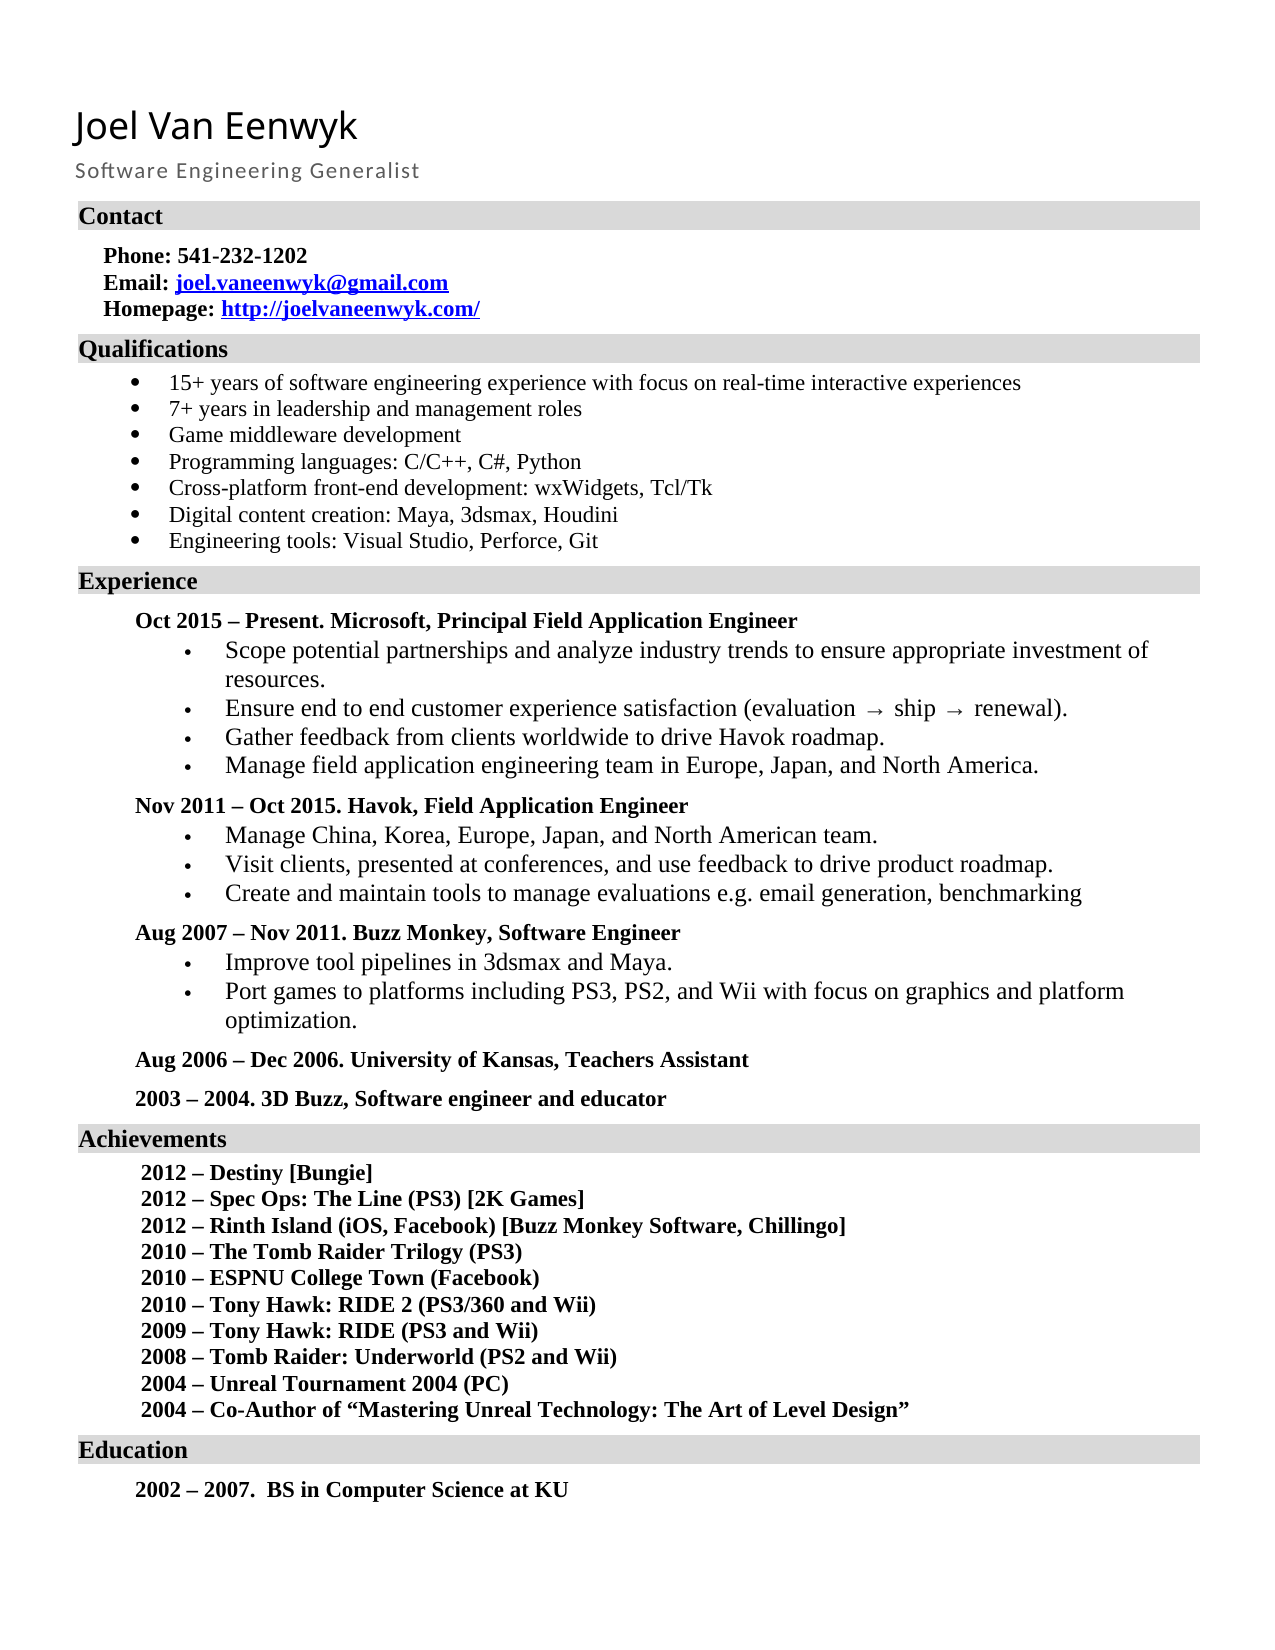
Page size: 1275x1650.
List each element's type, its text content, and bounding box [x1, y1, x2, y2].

text Phone: 541-232-1202 [103, 242, 1200, 269]
list Engineering tools: Visual Studio, Perforce, Git [131, 527, 1200, 553]
text Homepage: http://joelvaneenwyk.com/ [103, 295, 1200, 321]
list 7+ years in leadership and management roles [131, 395, 1200, 422]
title 2010 – ESPNU College Town (Facebook) [141, 1264, 1200, 1291]
text Email: joel.vaneenwyk@gmail.com [103, 269, 1200, 295]
title 2012 – Spec Ops: The Line (PS3) [2K Games] [141, 1185, 1200, 1212]
text Visit clients, presented at conferences, and use feedback to drive product roadmap. [185, 849, 1200, 878]
list 15+ years of software engineering experience with focus on real-time interactive experiences [131, 369, 1200, 395]
title 2009 – Tony Hawk: RIDE (PS3 and Wii) [141, 1317, 1200, 1343]
title 2010 – The Tomb Raider Trilogy (PS3) [141, 1238, 1200, 1264]
subtitle Aug 2007 – Nov 2011. Buzz Monkey, Software Engineer [135, 919, 1200, 945]
text Ensure end to end customer experience satisfaction (evaluation → ship → renewal). [974, 693, 1200, 722]
subtitle Oct 2015 – Present. Microsoft, Principal Field Application Engineer [135, 607, 1200, 633]
list Digital content creation: Maya, 3dsmax, Houdini [131, 501, 1200, 527]
title Joel Van Eenwyk [75, 99, 1200, 150]
title 2012 – Destiny [Bungie] [141, 1159, 1200, 1185]
text Gather feedback from clients worldwide to drive Havok roadmap. [185, 722, 1200, 751]
subtitle Aug 2006 – Dec 2006. University of Kansas, Teachers Assistant [135, 1046, 1200, 1073]
text Manage field application engineering team in Europe, Japan, and North America. [185, 751, 1200, 779]
subtitle Education [78, 1435, 1200, 1464]
subtitle Achievements [78, 1124, 1200, 1153]
text Manage China, Korea, Europe, Japan, and North American team. [185, 820, 1200, 849]
subtitle Nov 2011 – Oct 2015. Havok, Field Application Engineer [135, 792, 1200, 818]
list Cross-platform front-end development: wxWidgets, Tcl/Tk [131, 474, 1200, 501]
subtitle Experience [78, 566, 1200, 594]
text Improve tool pipelines in 3dsmax and Maya. [185, 947, 1200, 976]
subtitle 2002 – 2007. BS in Computer Science at KU [135, 1476, 1200, 1503]
title 2012 – Rinth Island (iOS, Facebook) [Buzz Monkey Software, Chillingo] [141, 1212, 1200, 1238]
title 2010 – Tony Hawk: RIDE 2 (PS3/360 and Wii) [141, 1291, 1200, 1317]
list Game middleware development [131, 422, 1200, 448]
subtitle Qualifications [78, 334, 1200, 363]
subtitle Software Engineering Generalist [75, 156, 1200, 184]
list Programming languages: C/C++, C#, Python [131, 448, 1200, 474]
text Port games to platforms including PS3, PS2, and Wii with focus on graphics and platform optimization. [185, 976, 1200, 1034]
subtitle Contact [78, 201, 1200, 230]
text Ensure end to end customer experience satisfaction (evaluation → ship → renewal). [185, 693, 862, 722]
text Create and maintain tools to manage evaluations e.g. email generation, benchmarking [185, 878, 1200, 907]
subtitle 2003 – 2004. 3D Buzz, Software engineer and educator [135, 1085, 1200, 1111]
text Scope potential partnerships and analyze industry trends to ensure appropriate investment of resources. [185, 636, 1200, 693]
title 2004 – Co-Author of “Mastering Unreal Technology: The Art of Level Design” [141, 1396, 1200, 1422]
title 2008 – Tomb Raider: Underworld (PS2 and Wii) [141, 1343, 1200, 1370]
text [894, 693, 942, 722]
title 2004 – Unreal Tournament 2004 (PC) [141, 1370, 1200, 1396]
